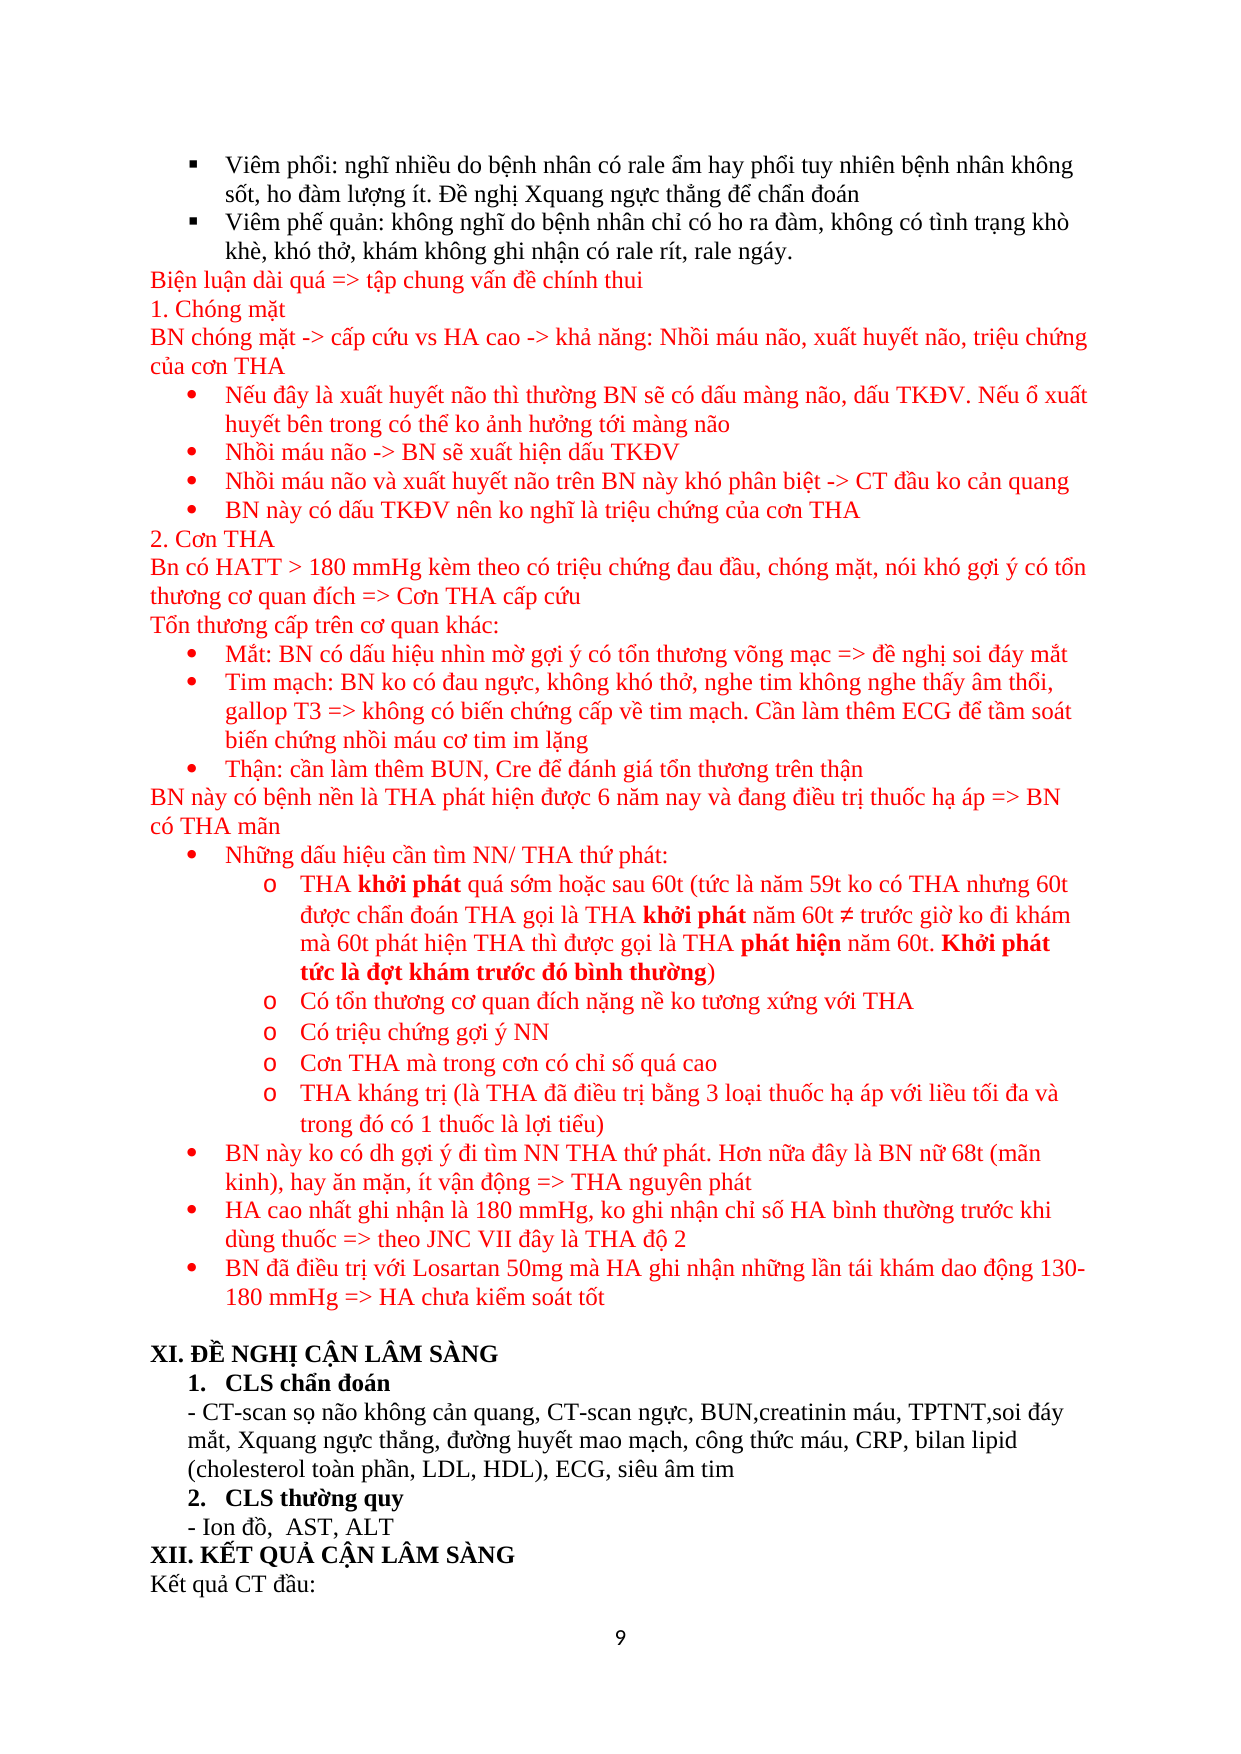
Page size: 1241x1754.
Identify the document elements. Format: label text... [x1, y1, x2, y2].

list Nếu đây là xuất huyết não thì thường BN sẽ có dấu màng não, dấu TKĐV. Nếu ổ xuất huyết bên trong có thể ko ảnh hưởng tới màng não [187, 380, 1090, 437]
text - CT-scan sọ não không cản quang, CT-scan ngực, BUN,creatinin máu, TPTNT,soi đáy mắt, Xquang ngực thẳng, đường huyết mao mạch, công thức máu, CRP, bilan lipid (cholesterol toàn phần, LDL, HDL), ECG, siêu âm tim [187, 1397, 1090, 1483]
list Viêm phổi: nghĩ nhiều do bệnh nhân có rale ẩm hay phổi tuy nhiên bệnh nhân không sốt, ho đàm lượng ít. Đề nghị Xquang ngực thẳng để chẩn đoán [187, 150, 1090, 207]
list Có tổn thương cơ quan đích nặng nề ko tương xứng với THA [262, 986, 1090, 1017]
list BN này ko có dh gợi ý đi tìm NN THA thứ phát. Hơn nữa đây là BN nữ 68t (mãn kinh), hay ăn mặn, ít vận động => THA nguyên phát [187, 1138, 1090, 1196]
list THA kháng trị (là THA đã điều trị bằng 3 loại thuốc hạ áp với liều tối đa và trong đó có 1 thuốc là lợi tiểu) [262, 1078, 1090, 1138]
text 1. Chóng mặt [150, 294, 1090, 322]
text BN chóng mặt -> cấp cứu vs HA cao -> khả năng: Nhồi máu não, xuất huyết não, triệu chứng của cơn THA [150, 322, 1090, 380]
list BN đã điều trị với Losartan 50mg mà HA ghi nhận những lần tái khám dao động 130-180 mmHg => HA chưa kiểm soát tốt [187, 1253, 1090, 1311]
list Tim mạch: BN ko có đau ngực, không khó thở, nghe tim không nghe thấy âm thổi, gallop T3 => không có biến chứng cấp về tim mạch. Cần làm thêm ECG để tầm soát biến chứng nhồi máu cơ tim im lặng [187, 667, 1090, 754]
text 2. Cơn THA [150, 524, 1090, 552]
list Mắt: BN có dấu hiệu nhìn mờ gợi ý có tổn thương võng mạc => đề nghị soi đáy mắt [187, 639, 1090, 667]
text Kết quả CT đầu: [150, 1569, 1090, 1598]
list Nhồi máu não -> BN sẽ xuất hiện dấu TKĐV [187, 437, 1090, 466]
list BN này có dấu TKĐV nên ko nghĩ là triệu chứng của cơn THA [187, 495, 1090, 524]
text BN này có bệnh nền là THA phát hiện được 6 năm nay và đang điều trị thuốc hạ áp => BN có THA mãn [150, 782, 1090, 840]
list HA cao nhất ghi nhận là 180 mmHg, ko ghi nhận chỉ số HA bình thường trước khi dùng thuốc => theo JNC VII đây là THA độ 2 [187, 1196, 1090, 1253]
list Có triệu chứng gợi ý NN [262, 1017, 1090, 1048]
list Thận: cần làm thêm BUN, Cre để đánh giá tổn thương trên thận [187, 754, 1090, 782]
text XII. KẾT QUẢ CẬN LÂM SÀNG [150, 1541, 1090, 1569]
text Bn có HATT > 180 mmHg kèm theo có triệu chứng đau đầu, chóng mặt, nói khó gợi ý có tổn thương cơ quan đích => Cơn THA cấp cứu [150, 552, 1090, 610]
text - Ion đồ, AST, ALT [187, 1512, 1090, 1541]
text Tổn thương cấp trên cơ quan khác: [150, 610, 1090, 639]
list Viêm phế quản: không nghĩ do bệnh nhân chỉ có ho ra đàm, không có tình trạng khò khè, khó thở, khám không ghi nhận có rale rít, rale ngáy. [187, 207, 1090, 265]
text XI. ĐỀ NGHỊ CẬN LÂM SÀNG [150, 1339, 1090, 1368]
list CLS chẩn đoán [187, 1368, 1090, 1397]
list CLS thường quy [187, 1483, 1090, 1512]
text Biện luận dài quá => tập chung vấn đề chính thui [150, 265, 1090, 294]
list Cơn THA mà trong cơn có chỉ số quá cao [262, 1048, 1090, 1078]
list THA khởi phát quá sớm hoặc sau 60t (tức là năm 59t ko có THA nhưng 60t được chẩn đoán THA gọi là THA khởi phát năm 60t ≠ trước giờ ko đi khám mà 60t phát hiện THA thì được gọi là THA phát hiện năm 60t. Khởi phát tức là đợt khám trước đó bình thường) [262, 869, 1090, 986]
list Nhồi máu não và xuất huyết não trên BN này khó phân biệt -> CT đầu ko cản quang [187, 466, 1090, 495]
list Những dấu hiệu cần tìm NN/ THA thứ phát: [187, 840, 1090, 869]
